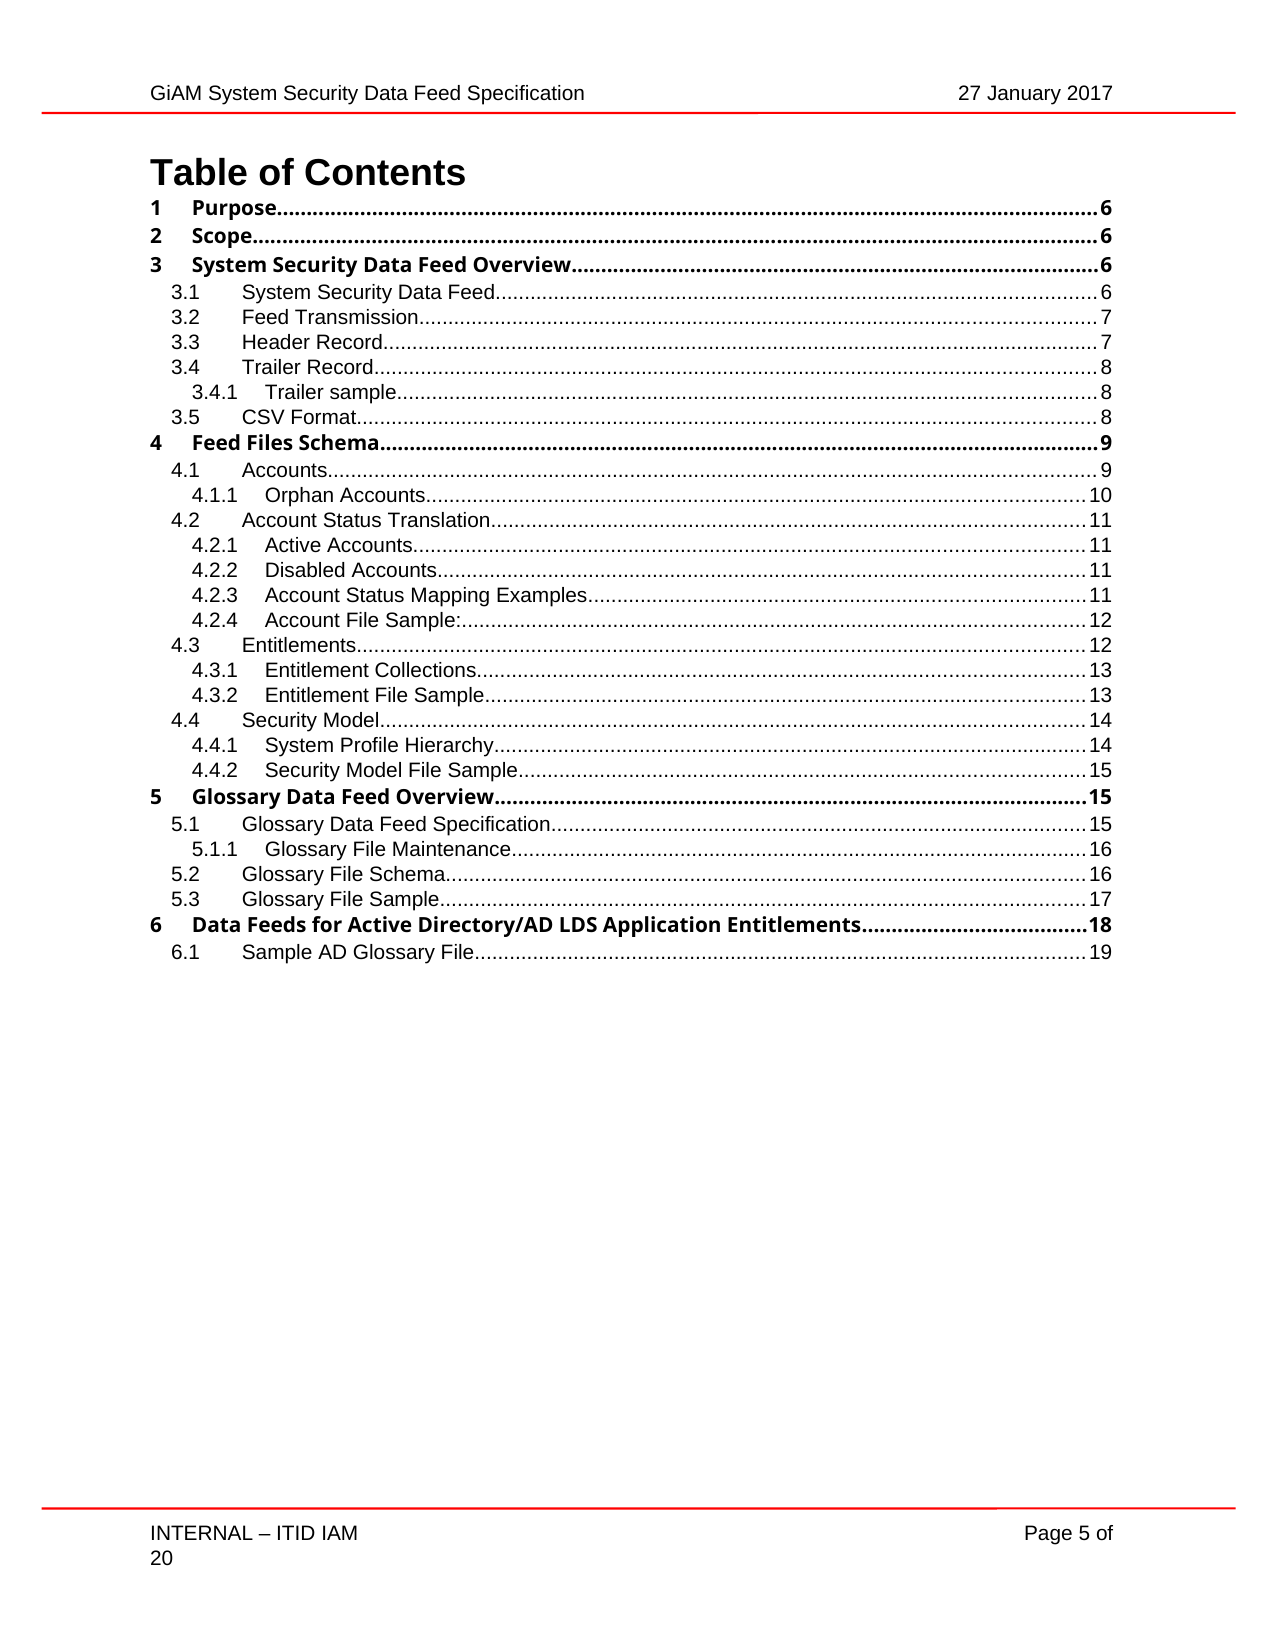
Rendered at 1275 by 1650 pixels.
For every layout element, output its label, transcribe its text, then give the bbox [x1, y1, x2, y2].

text 1 Purpose 6 [150, 193, 1113, 222]
text 3.4.1 Trailer sample 8 [192, 378, 1113, 403]
text 3.1 System Security Data Feed 6 [171, 278, 1113, 303]
text 5 Glossary Data Feed Overview 15 [150, 782, 1113, 810]
text 3.2 Feed Transmission 7 [171, 303, 1113, 328]
text 2 Scope 6 [150, 222, 1113, 250]
text 4.2 Account Status Translation 11 [171, 507, 1113, 532]
text 4.4.2 Security Model File Sample 15 [192, 757, 1113, 782]
text 3.5 CSV Format 8 [171, 403, 1113, 428]
text 6 Data Feeds for Active Directory/AD LDS Application Entitlements 18 [150, 910, 1113, 939]
text 4.1 Accounts 9 [171, 457, 1113, 482]
text 5.1 Glossary Data Feed Specification 15 [171, 810, 1113, 835]
text 4.2.1 Active Accounts 11 [192, 532, 1113, 557]
text 3 System Security Data Feed Overview 6 [150, 250, 1113, 278]
text 4.3 Entitlements 12 [171, 632, 1113, 657]
text 3.3 Header Record 7 [171, 328, 1113, 353]
text 5.2 Glossary File Schema 16 [171, 860, 1113, 885]
text 4 Feed Files Schema 9 [150, 428, 1113, 457]
text 4.3.1 Entitlement Collections 13 [192, 657, 1113, 682]
text 5.3 Glossary File Sample 17 [171, 885, 1113, 910]
text 6.1 Sample AD Glossary File 19 [171, 939, 1113, 964]
text 4.4.1 System Profile Hierarchy 14 [192, 732, 1113, 757]
text 4.2.3 Account Status Mapping Examples 11 [192, 582, 1113, 607]
text Table of Contents [150, 150, 1113, 193]
text 4.2.2 Disabled Accounts 11 [192, 557, 1113, 582]
text 3.4 Trailer Record 8 [171, 353, 1113, 378]
text 4.3.2 Entitlement File Sample 13 [192, 682, 1113, 707]
text 4.1.1 Orphan Accounts 10 [192, 482, 1113, 507]
text 5.1.1 Glossary File Maintenance 16 [192, 835, 1113, 860]
text 4.2.4 Account File Sample: 12 [192, 607, 1113, 632]
text 4.4 Security Model 14 [171, 707, 1113, 732]
